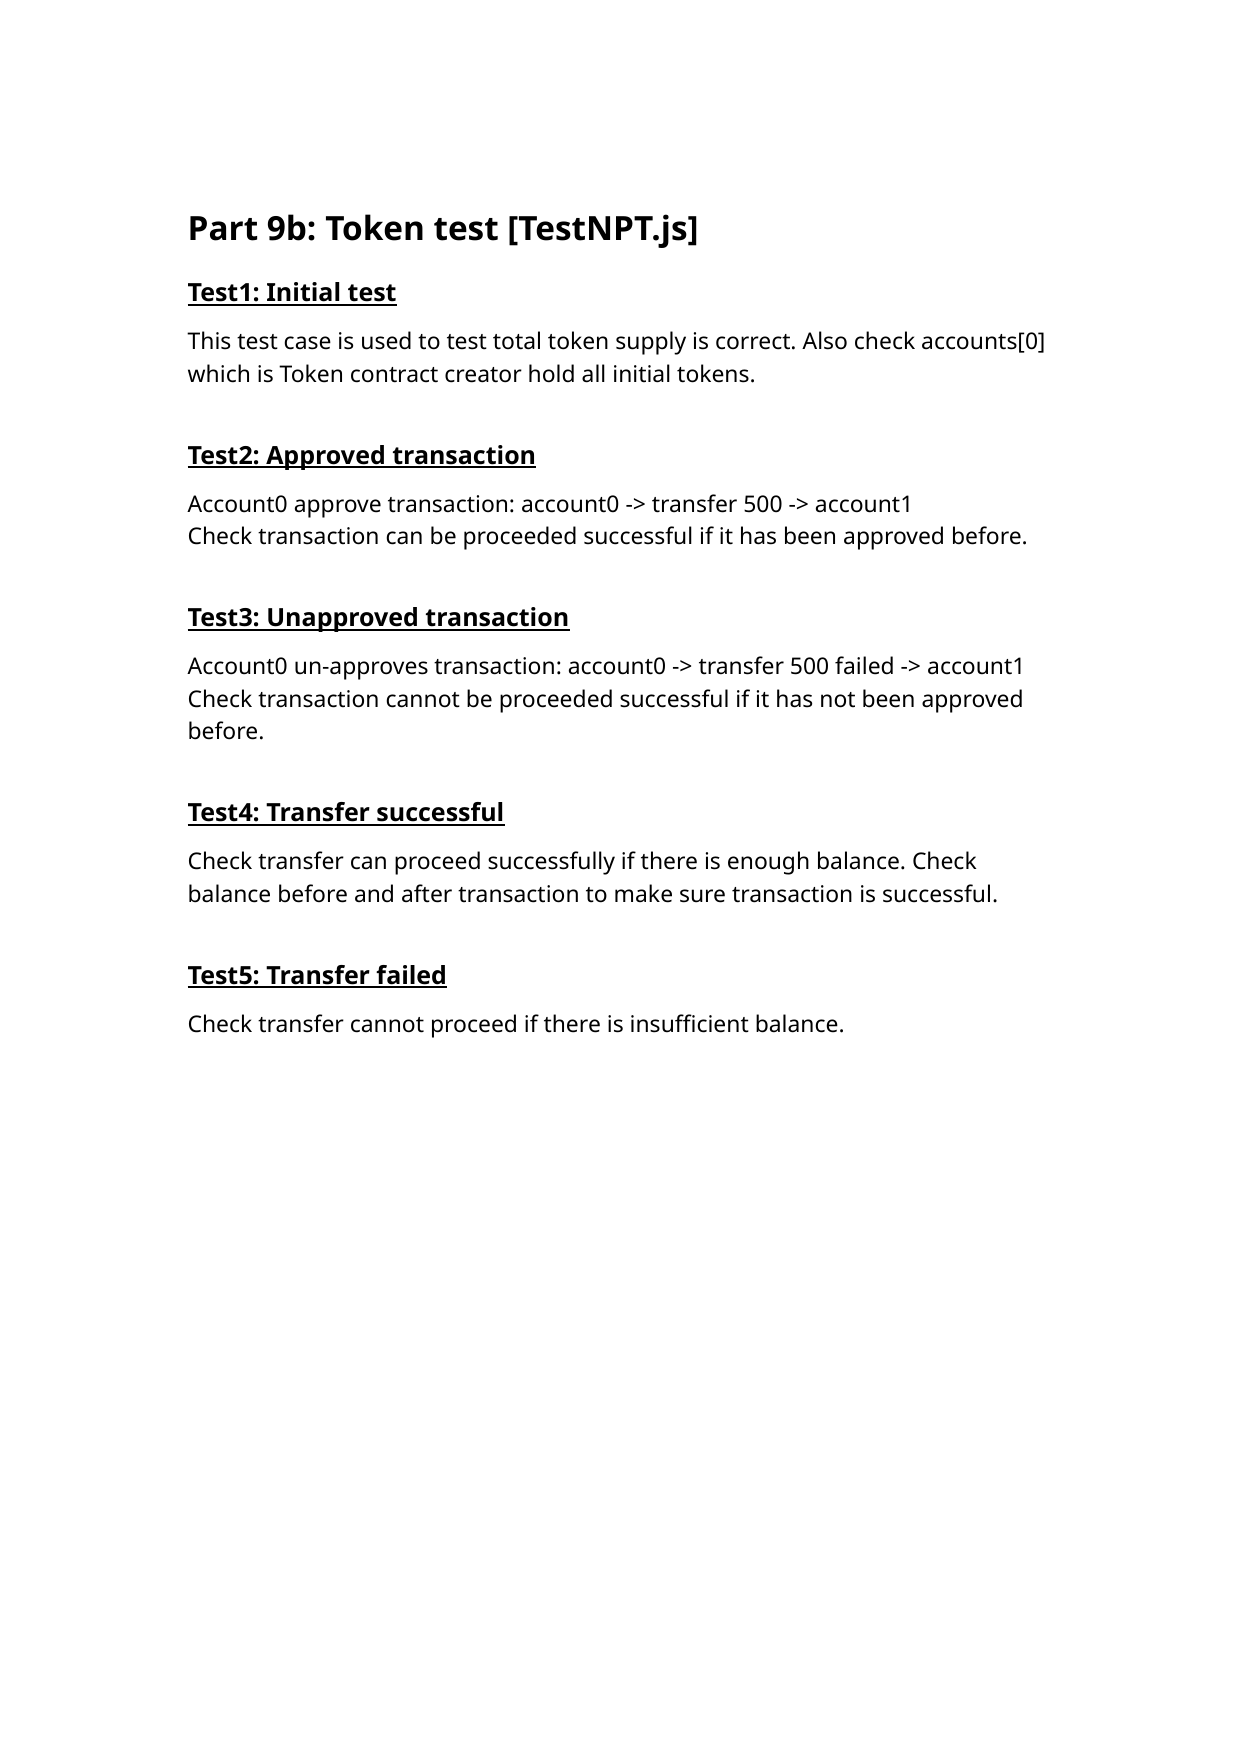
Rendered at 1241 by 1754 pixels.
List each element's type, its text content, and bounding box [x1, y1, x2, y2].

text Test5: Transfer failed [187, 942, 1053, 1007]
text Test1: Initial test [187, 259, 1053, 324]
text Check transfer can proceed successfully if there is enough balance. Check balance before and after transaction to make sure transaction is successful. [187, 844, 1053, 909]
text This test case is used to test total token supply is correct. Also check accounts[0] which is Token contract creator hold all initial tokens. [187, 324, 1053, 389]
text Check transfer cannot proceed if there is insufficient balance. [187, 1007, 1053, 1039]
text Test3: Unapproved transaction [187, 584, 1053, 649]
text Check transaction can be proceeded successful if it has been approved before. [187, 519, 1053, 552]
text Account0 un-approves transaction: account0 -> transfer 500 failed -> account1 [187, 649, 1053, 682]
text Check transaction cannot be proceeded successful if it has not been approved before. [187, 682, 1053, 747]
text Account0 approve transaction: account0 -> transfer 500 -> account1 [187, 487, 1053, 519]
text Test2: Approved transaction [187, 422, 1053, 487]
text Test4: Transfer successful [187, 779, 1053, 844]
text Part 9b: Token test [TestNPT.js] [187, 194, 1053, 259]
